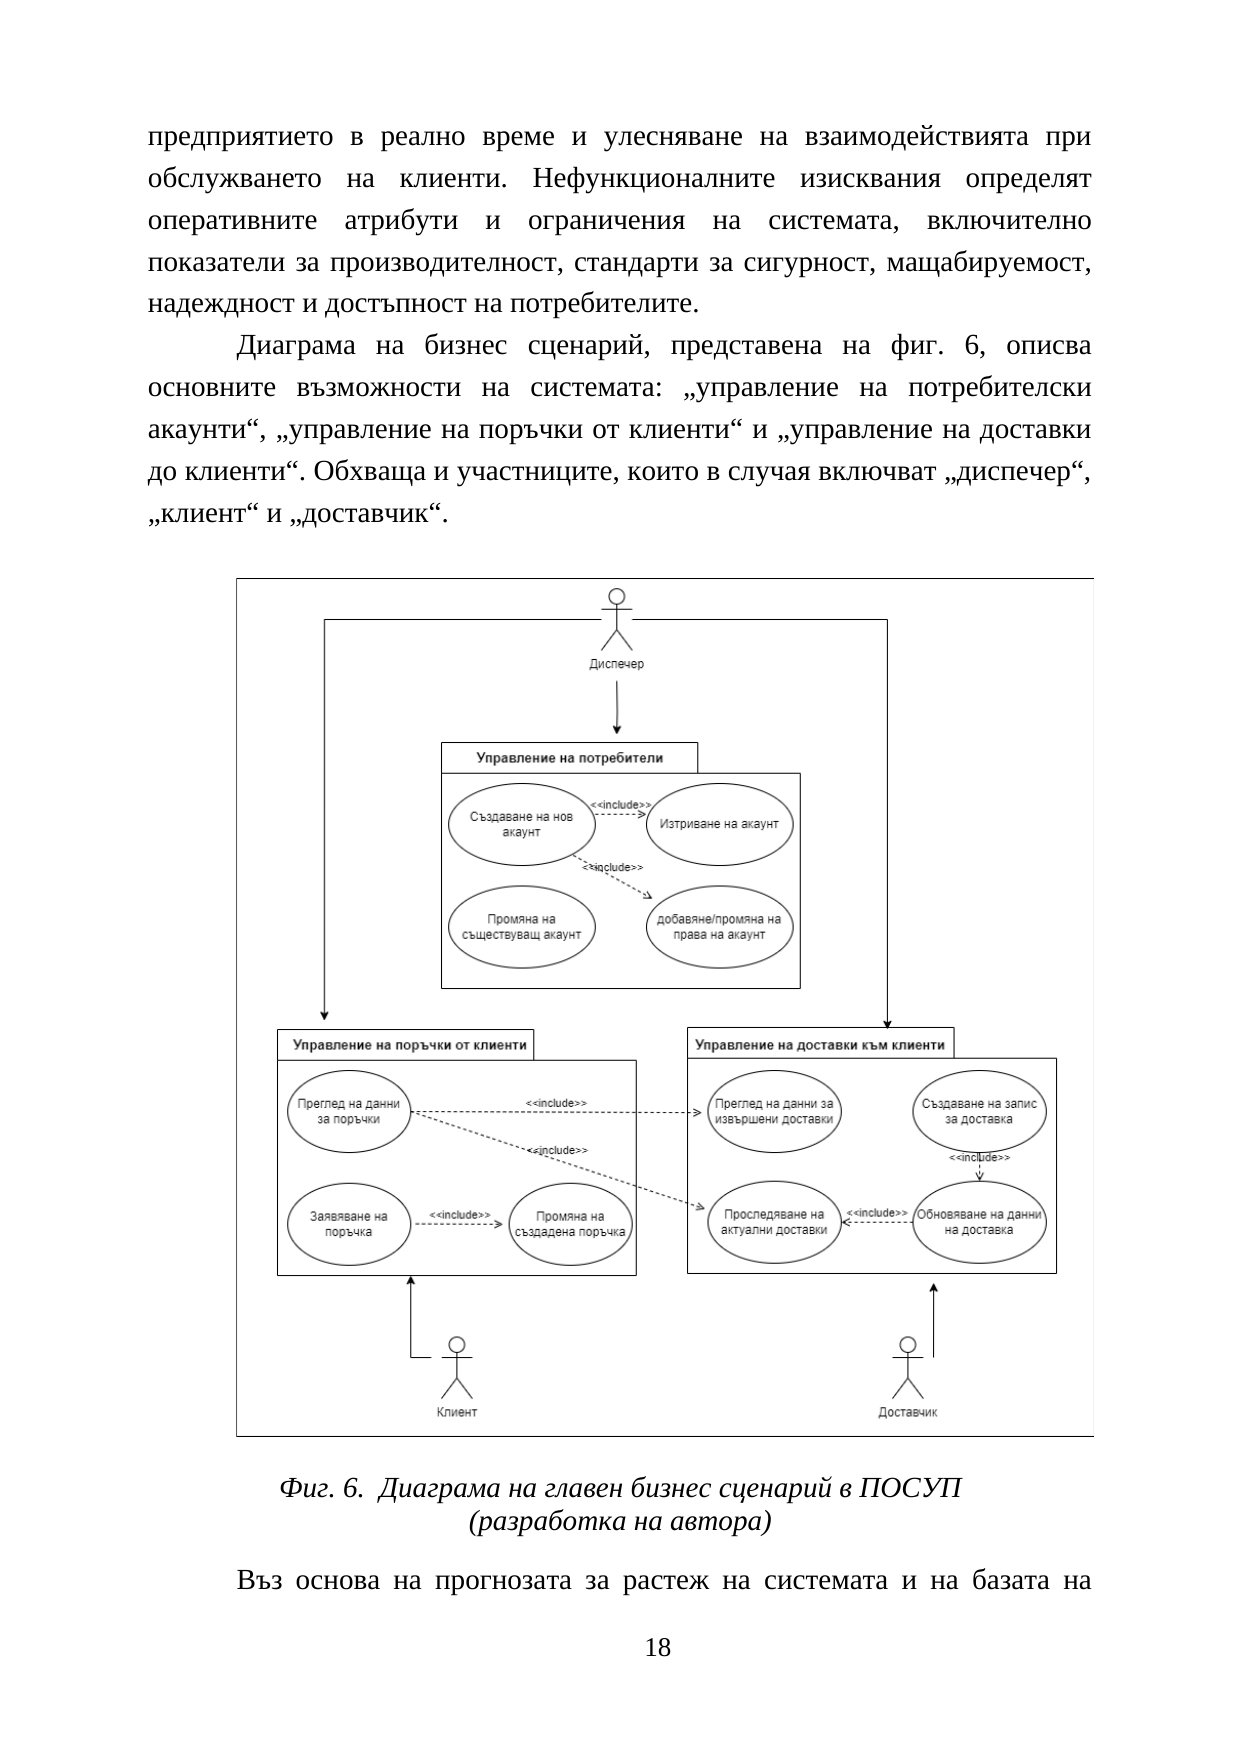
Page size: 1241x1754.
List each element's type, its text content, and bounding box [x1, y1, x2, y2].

picture [236, 578, 1094, 1437]
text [148, 1562, 1092, 1595]
title Фиг. 6. Диаграма на главен бизнес сценарий в ПОСУП (разработка на автора) [207, 1470, 1033, 1537]
text Диаграма на бизнес сценарий, представена на фиг. 6, описва основните възможности на системата: „управление на потребителски акаунти“, „управление на поръчки от клиенти“ и „управление на доставки до клиенти“. Обхваща и участниците, които в случая включват „диспечер“, „клиент“ и „доставчик“. [148, 327, 1092, 528]
